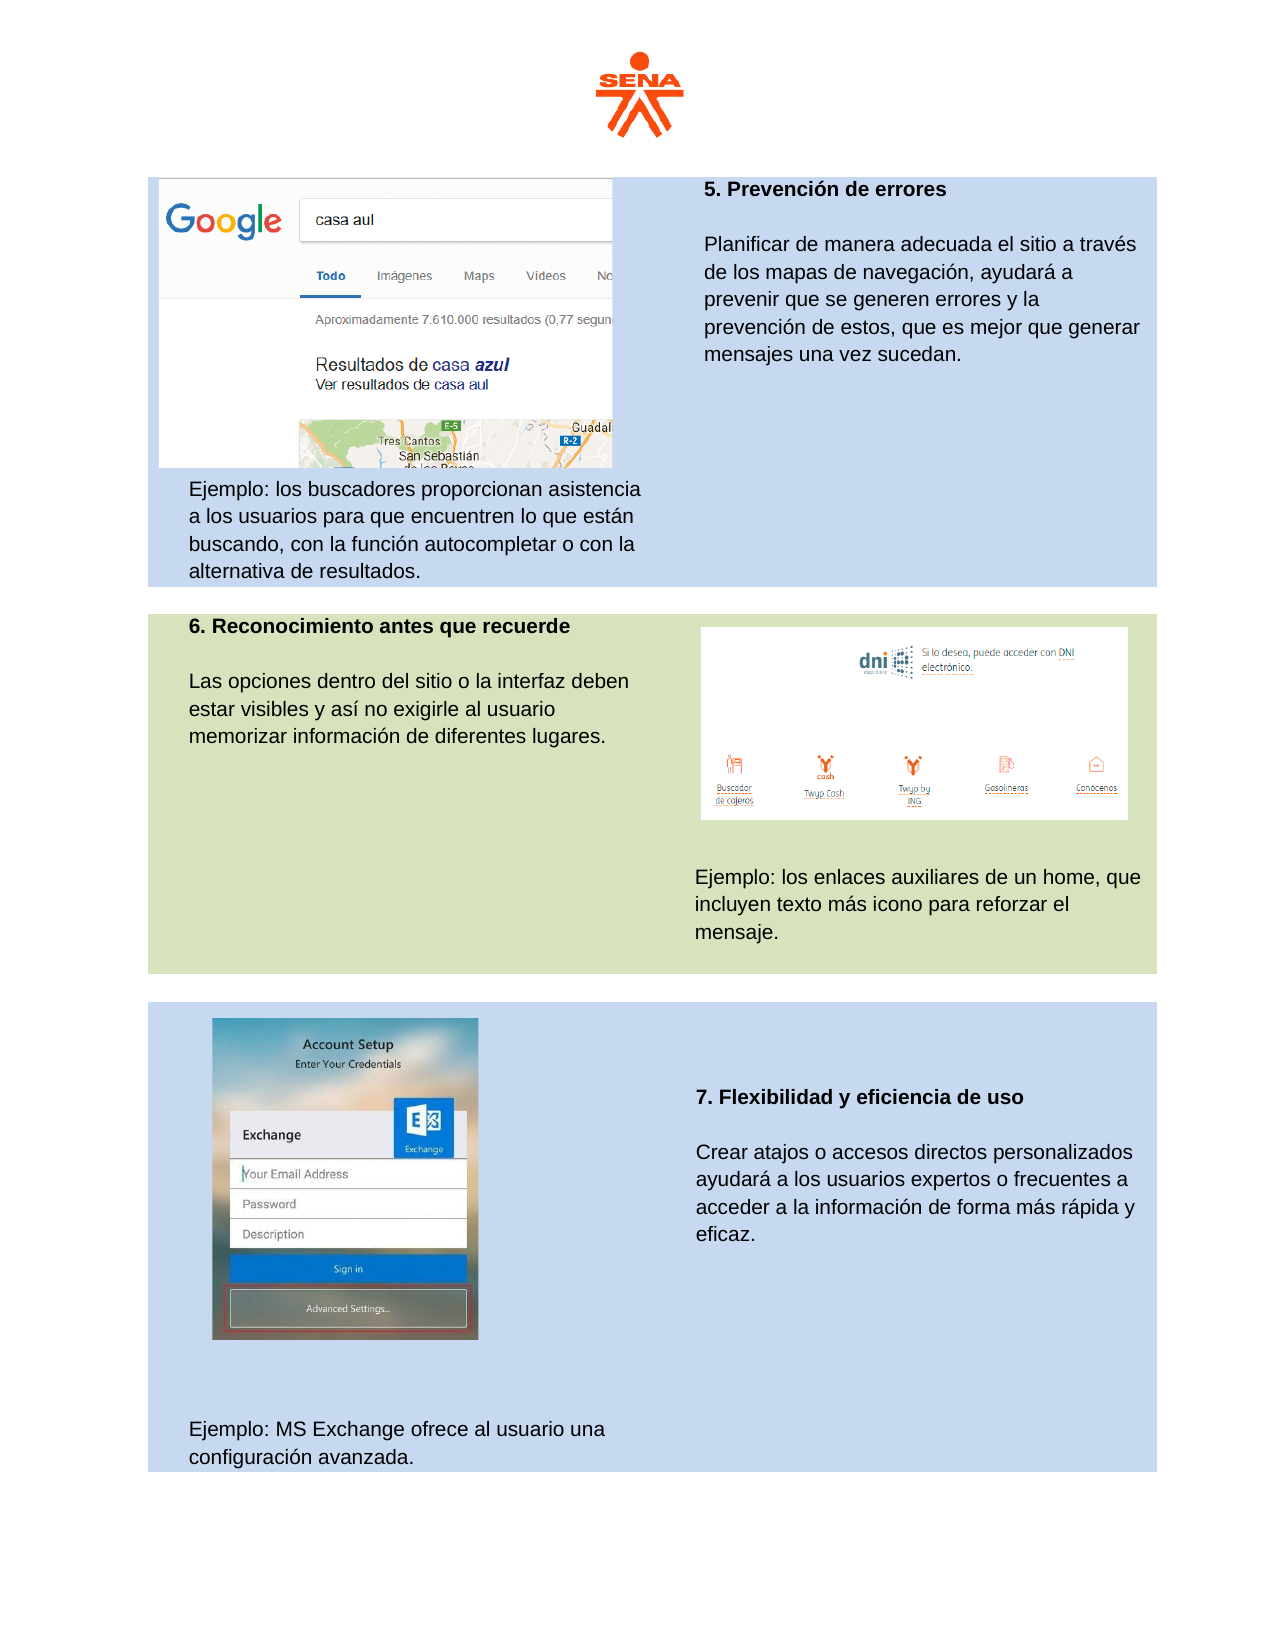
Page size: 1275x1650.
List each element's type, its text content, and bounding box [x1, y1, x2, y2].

picture [700, 627, 1128, 820]
table_header 6. Reconocimiento antes que recuerde Las opciones dentro del sitio o la interfaz deben estar visibles y así no exigirle al usuario memorizar información de diferentes lugares. [148, 614, 654, 974]
picture [585, 48, 690, 142]
table_header 5. Prevención de errores Planificar de manera adecuada el sitio a través de los mapas de navegación, ayudará a prevenir que se generen errores y la prevención de estos, que es mejor que generar mensajes una vez sucedan. [663, 177, 1157, 587]
table_header Ejemplo: los buscadores proporcionan asistencia a los usuarios para que encuentren lo que están buscando, con la función autocompletar o con la alternativa de resultados. [148, 177, 663, 587]
picture [212, 1018, 479, 1340]
picture [158, 177, 613, 468]
table_header Ejemplo: MS Exchange ofrece al usuario una configuración avanzada. [148, 1002, 655, 1472]
table_header 7. Flexibilidad y eficiencia de uso Crear atajos o accesos directos personalizados ayudará a los usuarios expertos o frecuentes a acceder a la información de forma más rápida y eficaz. [655, 1002, 1157, 1472]
table_header Ejemplo: los enlaces auxiliares de un home, que incluyen texto más icono para reforzar el mensaje. [654, 614, 1157, 974]
